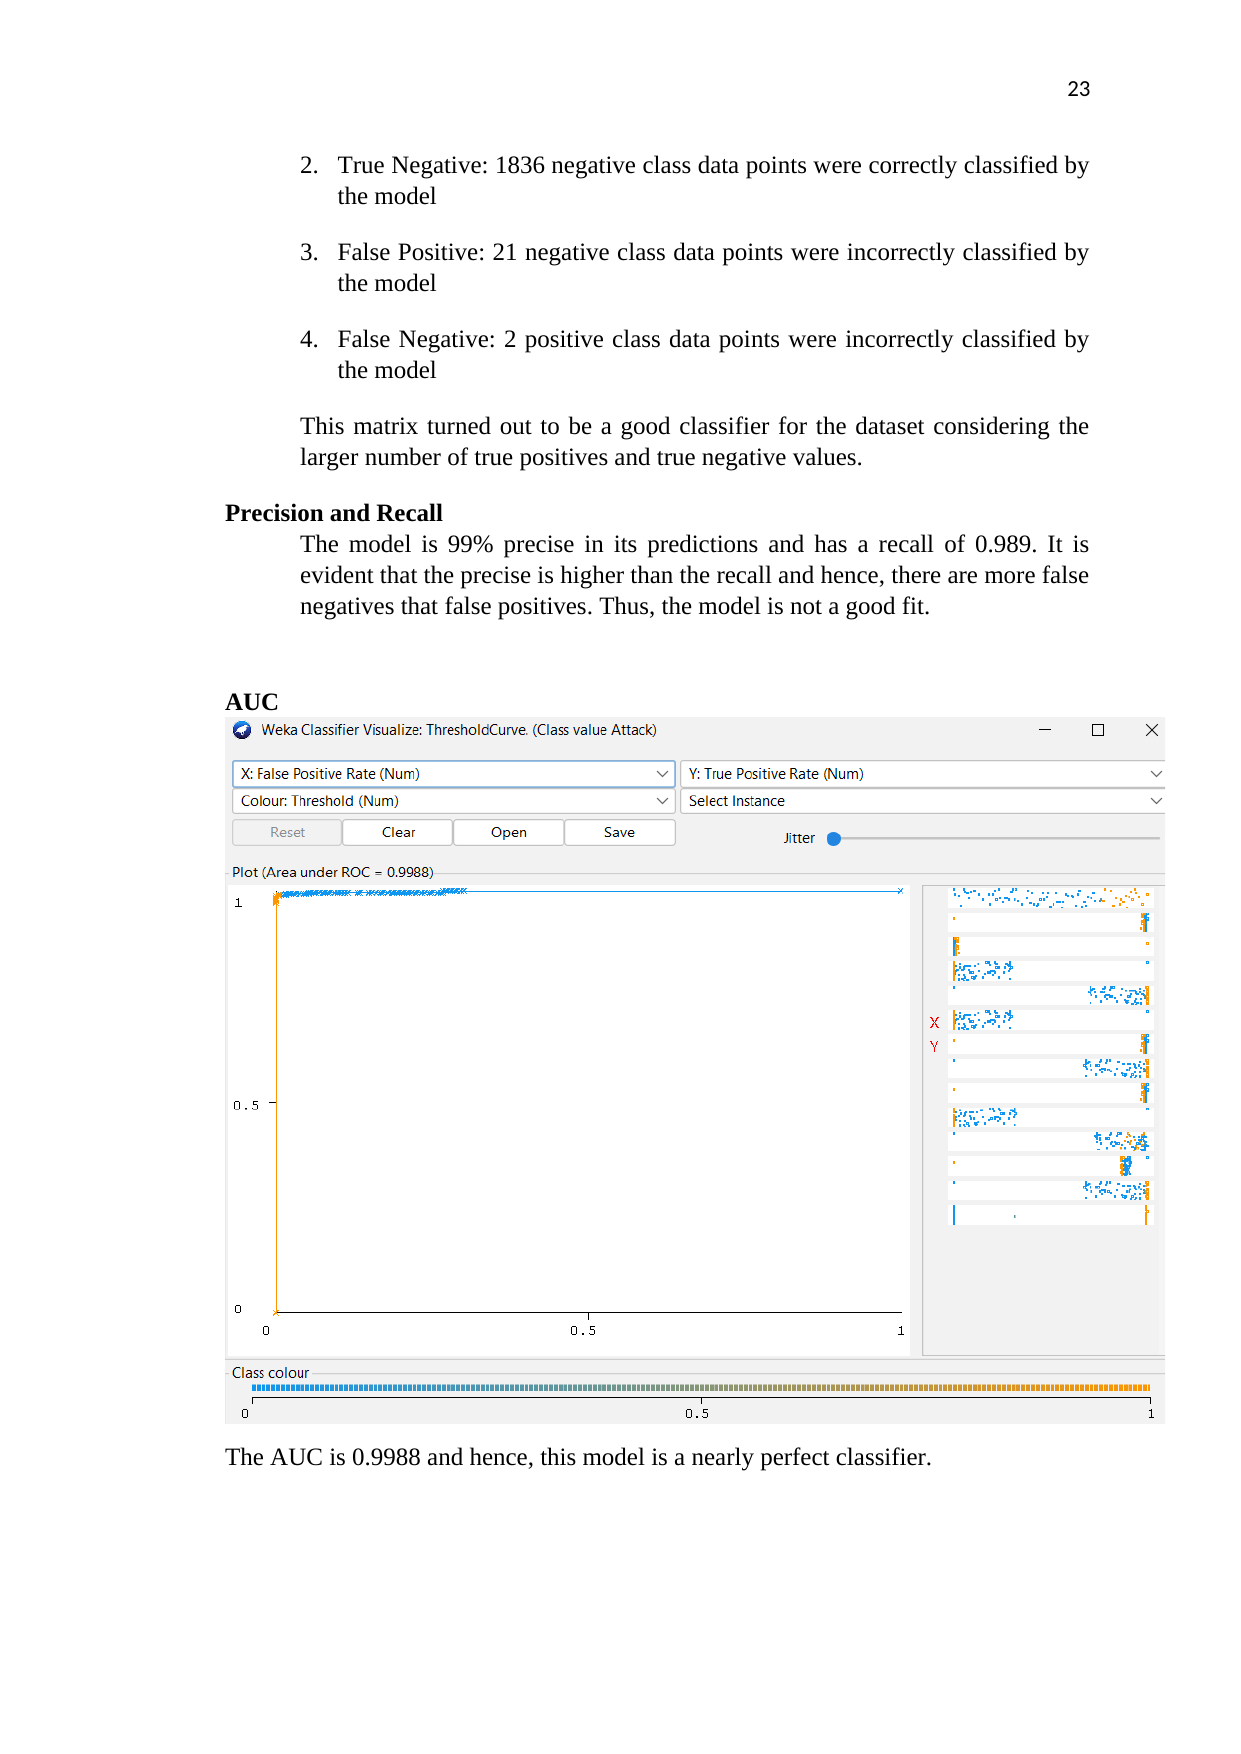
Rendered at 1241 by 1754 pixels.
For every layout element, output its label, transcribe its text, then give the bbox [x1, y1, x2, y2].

text 4. False Negative: 2 positive class data points were incorrectly classified by the model [300, 324, 1090, 384]
text The model is 99% precise in its predictions and has a recall of 0.989. It is evident that the precise is higher than the recall and hence, there are more false negatives that false positives. Thus, the model is not a good fit. [300, 529, 1090, 620]
text This matrix turned out to be a good classifier for the dataset considering the larger number of true positives and true negative values. [300, 411, 1090, 471]
subtitle AUC [225, 687, 1090, 716]
picture [225, 717, 1166, 1424]
text 2. True Negative: 1836 negative class data points were correctly classified by the model [300, 150, 1090, 210]
text The AUC is 0.9988 and hence, this model is a nearly perfect classifier. [225, 1442, 1090, 1471]
subtitle Precision and Recall [225, 498, 1090, 527]
text 3. False Positive: 21 negative class data points were incorrectly classified by the model [300, 237, 1090, 297]
